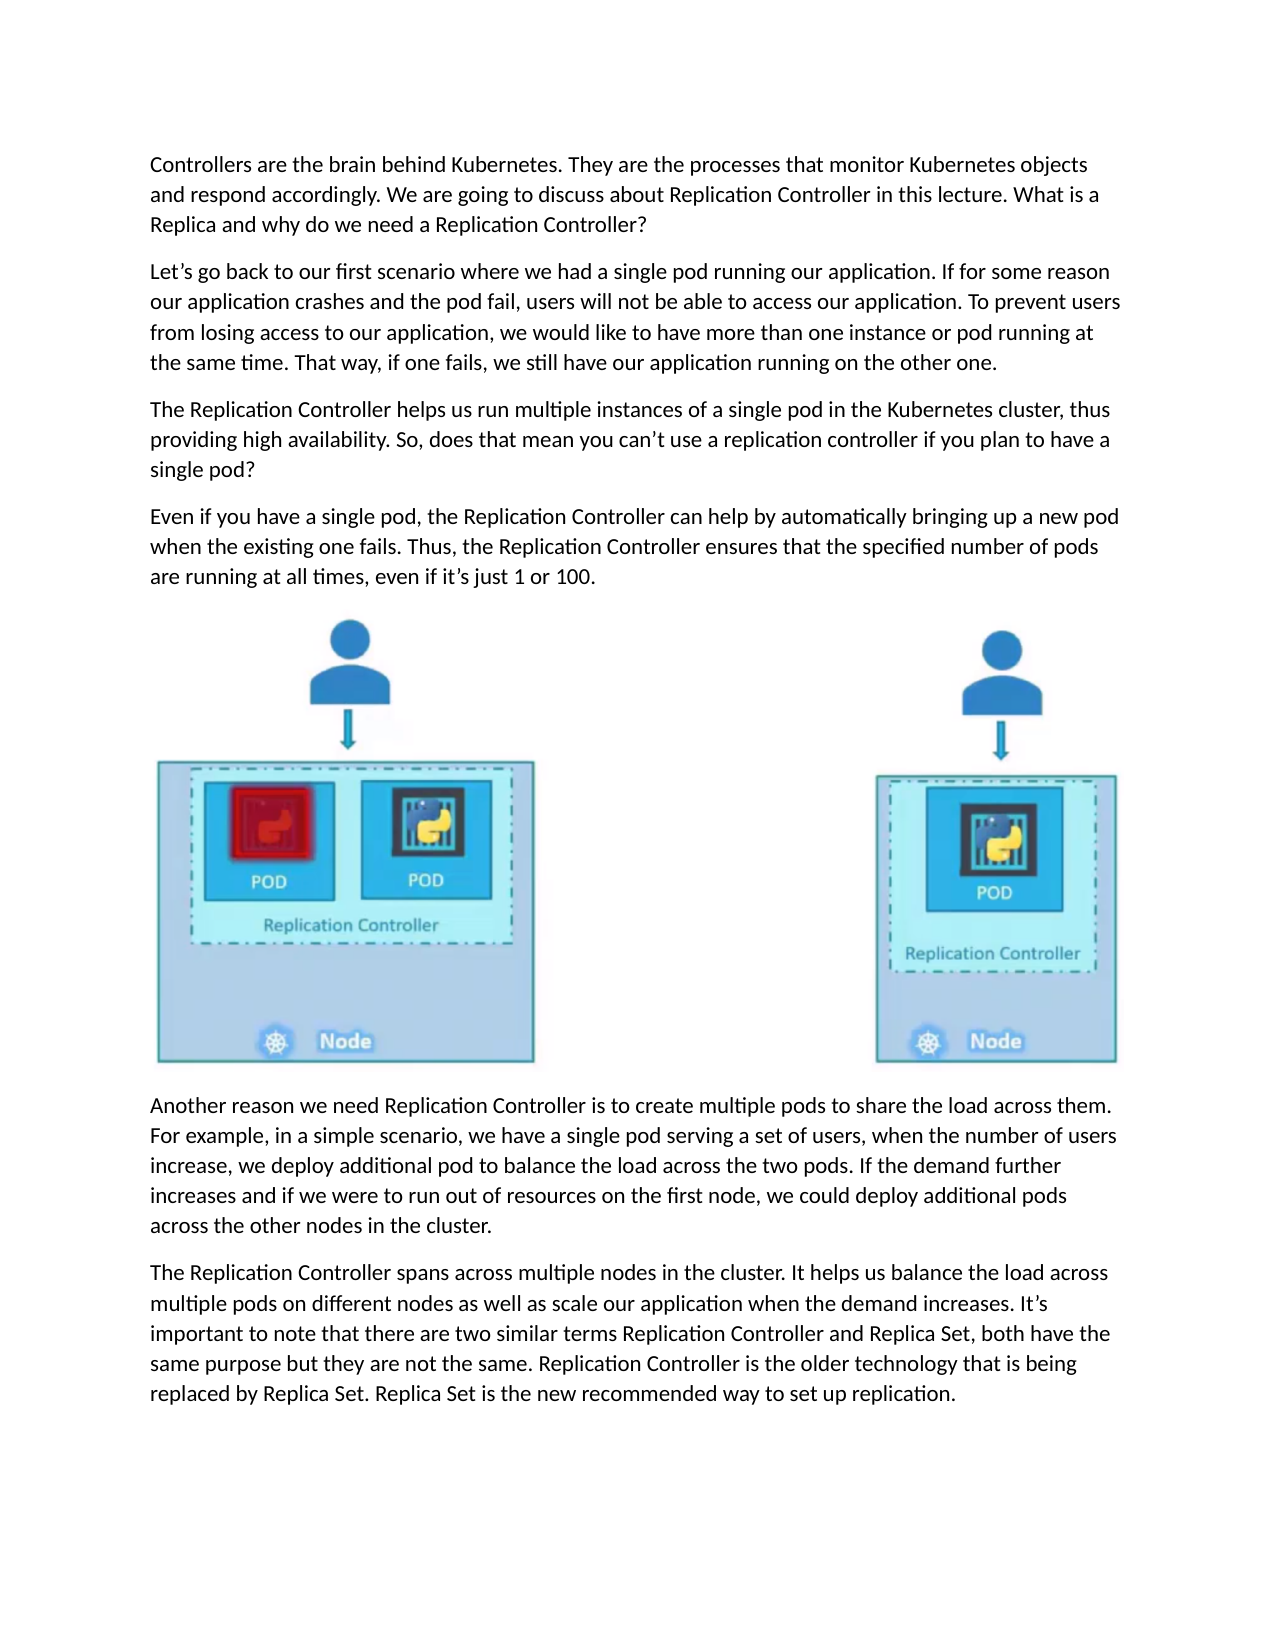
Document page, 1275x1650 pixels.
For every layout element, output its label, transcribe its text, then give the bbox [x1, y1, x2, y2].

picture [150, 609, 1125, 1072]
text The Replication Controller helps us run multiple instances of a single pod in the Kubernetes cluster, thus providing high availability. So, does that mean you can’t use a replication controller if you plan to have a single pod? [150, 395, 1125, 483]
text Another reason we need Replication Controller is to create multiple pods to share the load across them. For example, in a simple scenario, we have a single pod serving a set of users, when the number of users increase, we deploy additional pod to balance the load across the two pods. If the demand further increases and if we were to run out of resources on the first node, we could deploy additional pods across the other nodes in the cluster. [150, 1091, 1125, 1239]
text The Replication Controller spans across multiple nodes in the cluster. It helps us balance the load across multiple pods on different nodes as well as scale our application when the demand increases. It’s important to note that there are two similar terms Replication Controller and Replica Set, both have the same purpose but they are not the same. Replication Controller is the older technology that is being replaced by Replica Set. Replica Set is the new recommended way to set up replication. [150, 1258, 1125, 1407]
text Controllers are the brain behind Kubernetes. They are the processes that monitor Kubernetes objects and respond accordingly. We are going to discuss about Replication Controller in this lecture. What is a Replica and why do we need a Replication Controller? [150, 150, 1125, 238]
text Let’s go back to our first scenario where we had a single pod running our application. If for some reason our application crashes and the pod fail, users will not be able to access our application. To prevent users from losing access to our application, we would like to have more than one instance or pod running at the same time. That way, if one fails, we still have our application running on the other one. [150, 257, 1125, 376]
text Even if you have a single pod, the Replication Controller can help by automatically bringing up a new pod when the existing one fails. Thus, the Replication Controller ensures that the specified number of pods are running at all times, even if it’s just 1 or 100. [150, 502, 1125, 591]
